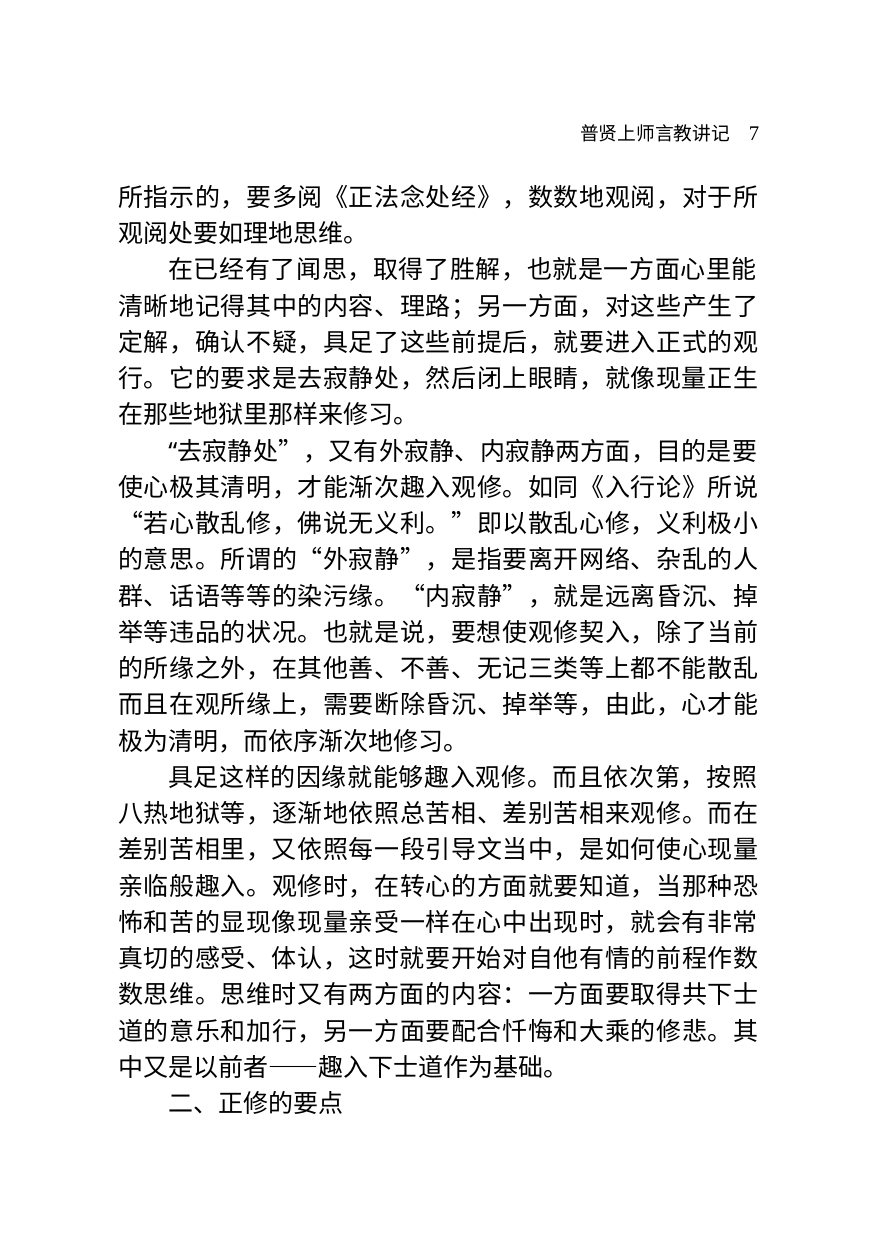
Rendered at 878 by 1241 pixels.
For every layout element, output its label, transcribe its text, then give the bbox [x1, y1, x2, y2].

text 二、正修的要点 [118, 1083, 759, 1120]
text 在已经有了闻思，取得了胜解，也就是一方面心里能清晰地记得其中的内容、理路；另一方面，对这些产生了定解，确认不疑，具足了这些前提后，就要进入正式的观行。它的要求是去寂静处，然后闭上眼睛，就像现量正生在那些地狱里那样来修习。 [118, 250, 759, 431]
text “去寂静处”，又有外寂静、内寂静两方面，目的是要使心极其清明，才能渐次趣入观修。如同《入行论》所说：“若心散乱修，佛说无义利。”即以散乱心修，义利极小的意思。所谓的“外寂静”，是指要离开网络、杂乱的人群、话语等等的染污缘。“内寂静”，就是远离昏沉、掉举等违品的状况。也就是说，要想使观修契入，除了当前的所缘之外，在其他善、不善、无记三类等上都不能散乱。而且在观所缘上，需要断除昏沉、掉举等，由此，心才能极为清明，而依序渐次地修习。 [118, 431, 759, 757]
text 具足这样的因缘就能够趣入观修。而且依次第，按照八热地狱等，逐渐地依照总苦相、差别苦相来观修。而在差别苦相里，又依照每一段引导文当中，是如何使心现量亲临般趣入。观修时，在转心的方面就要知道，当那种恐怖和苦的显现像现量亲受一样在心中出现时，就会有非常真切的感受、体认，这时就要开始对自他有情的前程作数数思维。思维时又有两方面的内容：一方面要取得共下士道的意乐和加行，另一方面要配合忏悔和大乘的修悲。其中又是以前者——趣入下士道作为基础。 [118, 757, 759, 1083]
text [118, 177, 759, 250]
